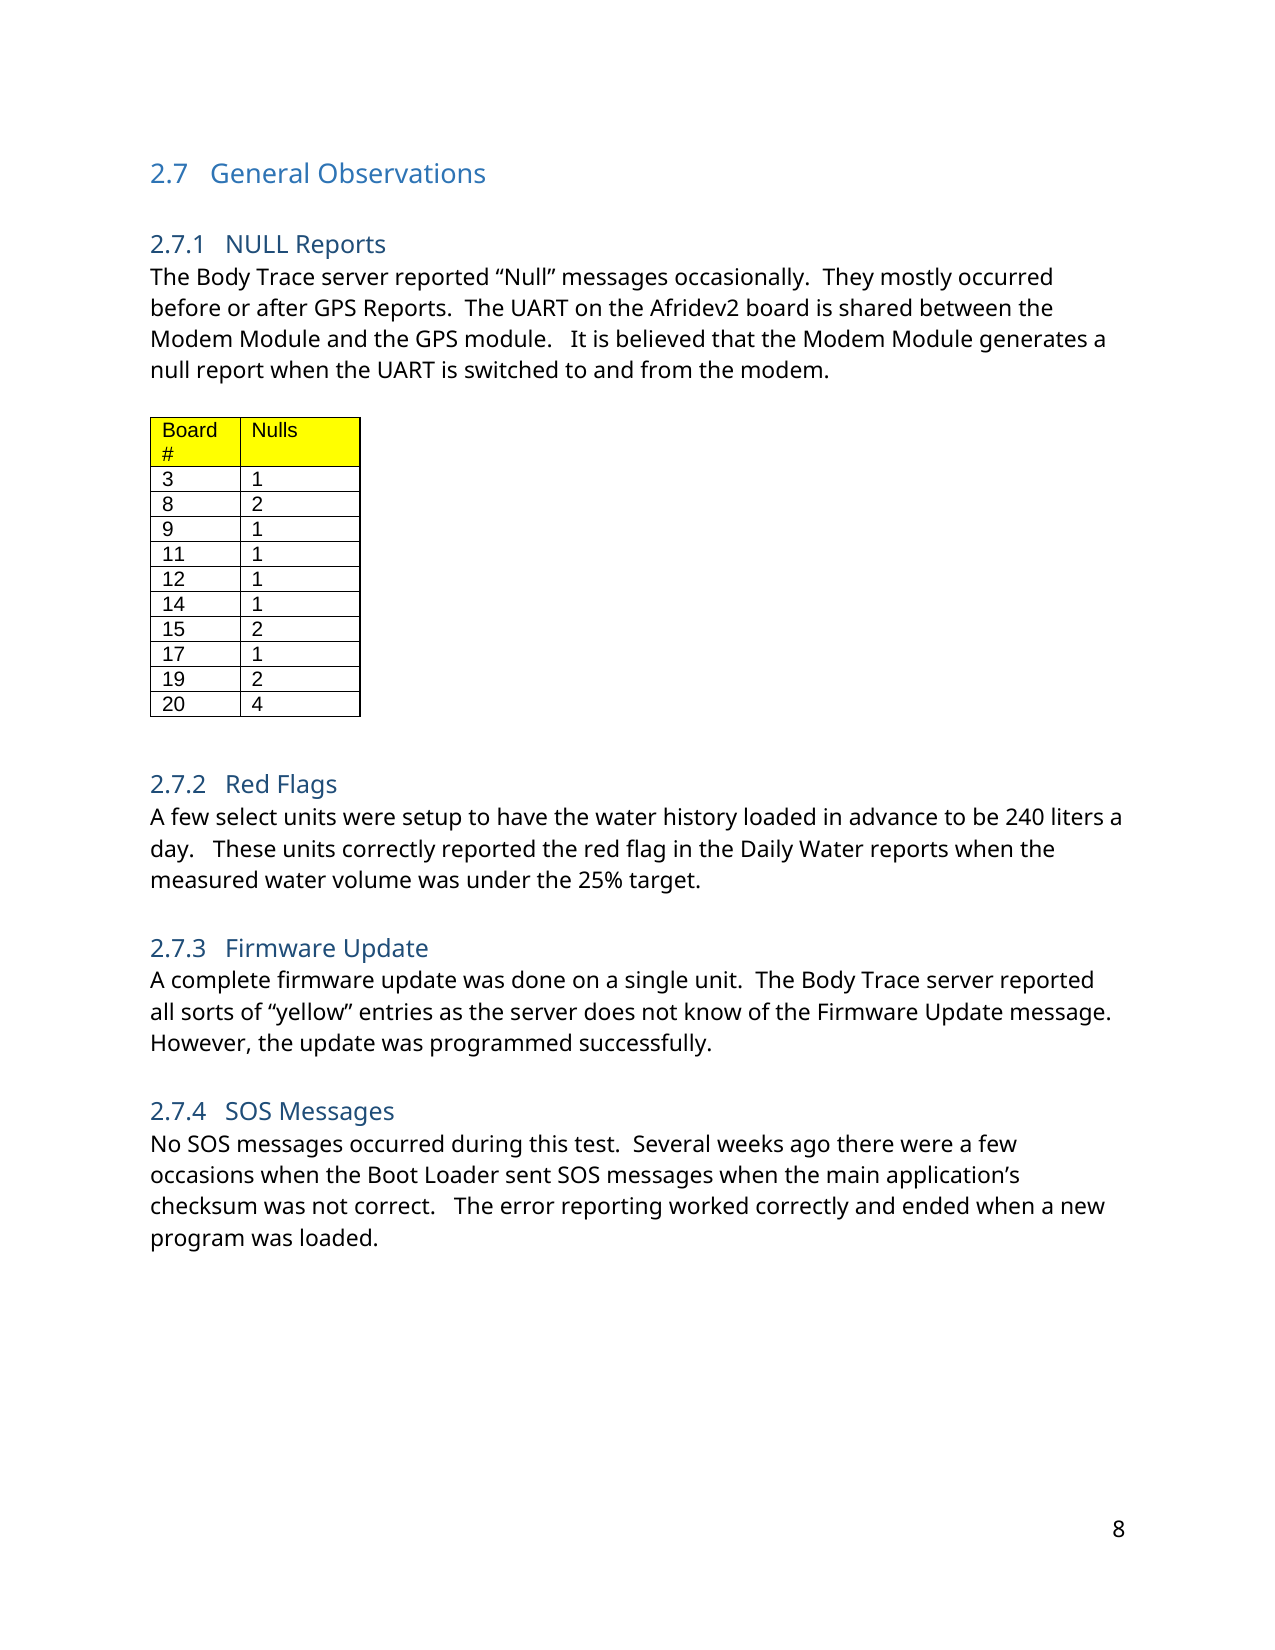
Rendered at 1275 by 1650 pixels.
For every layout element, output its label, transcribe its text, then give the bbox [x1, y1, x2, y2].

table_cell 20 [151, 692, 240, 716]
table_header Board# [151, 418, 240, 466]
subtitle SOS Messages [150, 1094, 1125, 1128]
table_cell 3 [151, 467, 240, 491]
subtitle General Observations [150, 154, 1125, 191]
table_cell 19 [151, 667, 240, 691]
table_cell 12 [151, 567, 240, 591]
table_cell 8 [151, 492, 240, 516]
table_cell 15 [151, 617, 240, 641]
table_cell 1 [241, 592, 359, 616]
table_cell 1 [241, 467, 359, 491]
table_cell 17 [151, 642, 240, 666]
text The Body Trace server reported “Null” messages occasionally. They mostly occurred before or after GPS Reports. The UART on the Afridev2 board is shared between the Modem Module and the GPS module. It is believed that the Modem Module generates a null report when the UART is switched to and from the modem. [150, 261, 1125, 386]
text No SOS messages occurred during this test. Several weeks ago there were a few occasions when the Boot Loader sent SOS messages when the main application’s checksum was not correct. The error reporting worked correctly and ended when a new program was loaded. [150, 1128, 1125, 1253]
table_cell 1 [241, 517, 359, 541]
subtitle NULL Reports [150, 226, 1125, 261]
table_cell 14 [151, 592, 240, 616]
text A complete firmware update was done on a single unit. The Body Trace server reported all sorts of “yellow” entries as the server does not know of the Firmware Update message. However, the update was programmed successfully. [150, 964, 1125, 1058]
table_header Nulls [241, 418, 359, 466]
table_cell 2 [241, 667, 359, 691]
table_cell 2 [241, 492, 359, 516]
subtitle Firmware Update [150, 930, 1125, 964]
table_cell 4 [241, 692, 359, 716]
subtitle Red Flags [150, 767, 1125, 801]
table_cell 9 [151, 517, 240, 541]
table_cell 2 [241, 617, 359, 641]
text A few select units were setup to have the water history loaded in advance to be 240 liters a day. These units correctly reported the red flag in the Daily Water reports when the measured water volume was under the 25% target. [150, 801, 1125, 895]
table_cell 1 [241, 567, 359, 591]
table_cell 1 [241, 542, 359, 566]
table_cell 11 [151, 542, 240, 566]
table_cell 1 [241, 642, 359, 666]
